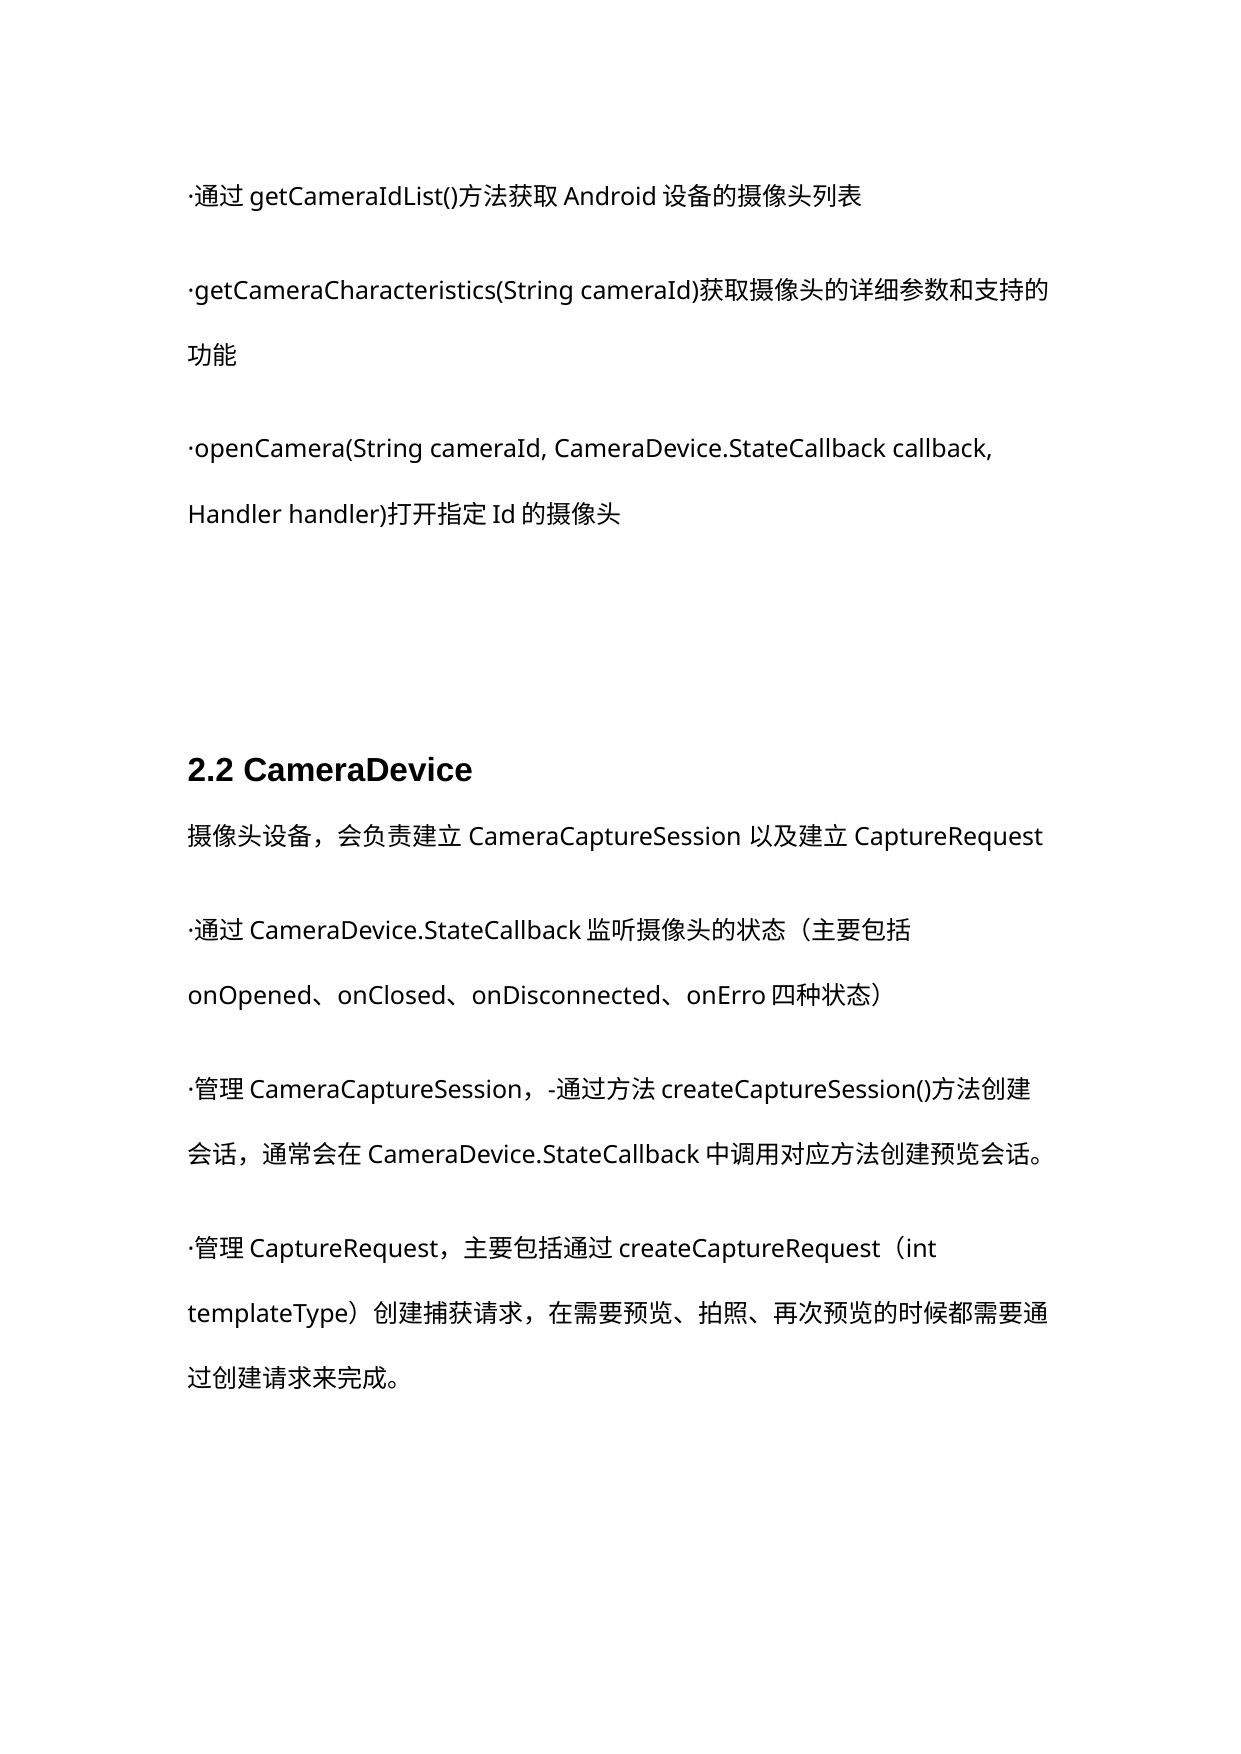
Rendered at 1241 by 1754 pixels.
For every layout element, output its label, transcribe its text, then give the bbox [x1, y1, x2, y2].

text ·通过getCameraIdList()方法获取Android设备的摄像头列表 [187, 162, 1053, 227]
text ·getCameraCharacteristics(String cameraId)获取摄像头的详细参数和支持的功能 [187, 256, 1053, 386]
text ·管理CameraCaptureSession，-通过方法createCaptureSession()方法创建会话，通常会在CameraDevice.StateCallback中调用对应方法创建预览会话。 [187, 1055, 1053, 1185]
text ·管理CaptureRequest，主要包括通过createCaptureRequest（int templateType）创建捕获请求，在需要预览、拍照、再次预览的时候都需要通过创建请求来完成。 [187, 1214, 1053, 1409]
text ·openCamera(String cameraId, CameraDevice.StateCallback callback, Handler handler)打开指定Id的摄像头 [187, 415, 1053, 545]
list 摄像头设备，会负责建立 CameraCaptureSession 以及建立 CaptureRequest [187, 802, 1053, 867]
text ·通过CameraDevice.StateCallback监听摄像头的状态（主要包括onOpened、onClosed、onDisconnected、onErro四种状态） [187, 896, 1053, 1026]
text 2.2 CameraDevice [187, 737, 1053, 802]
